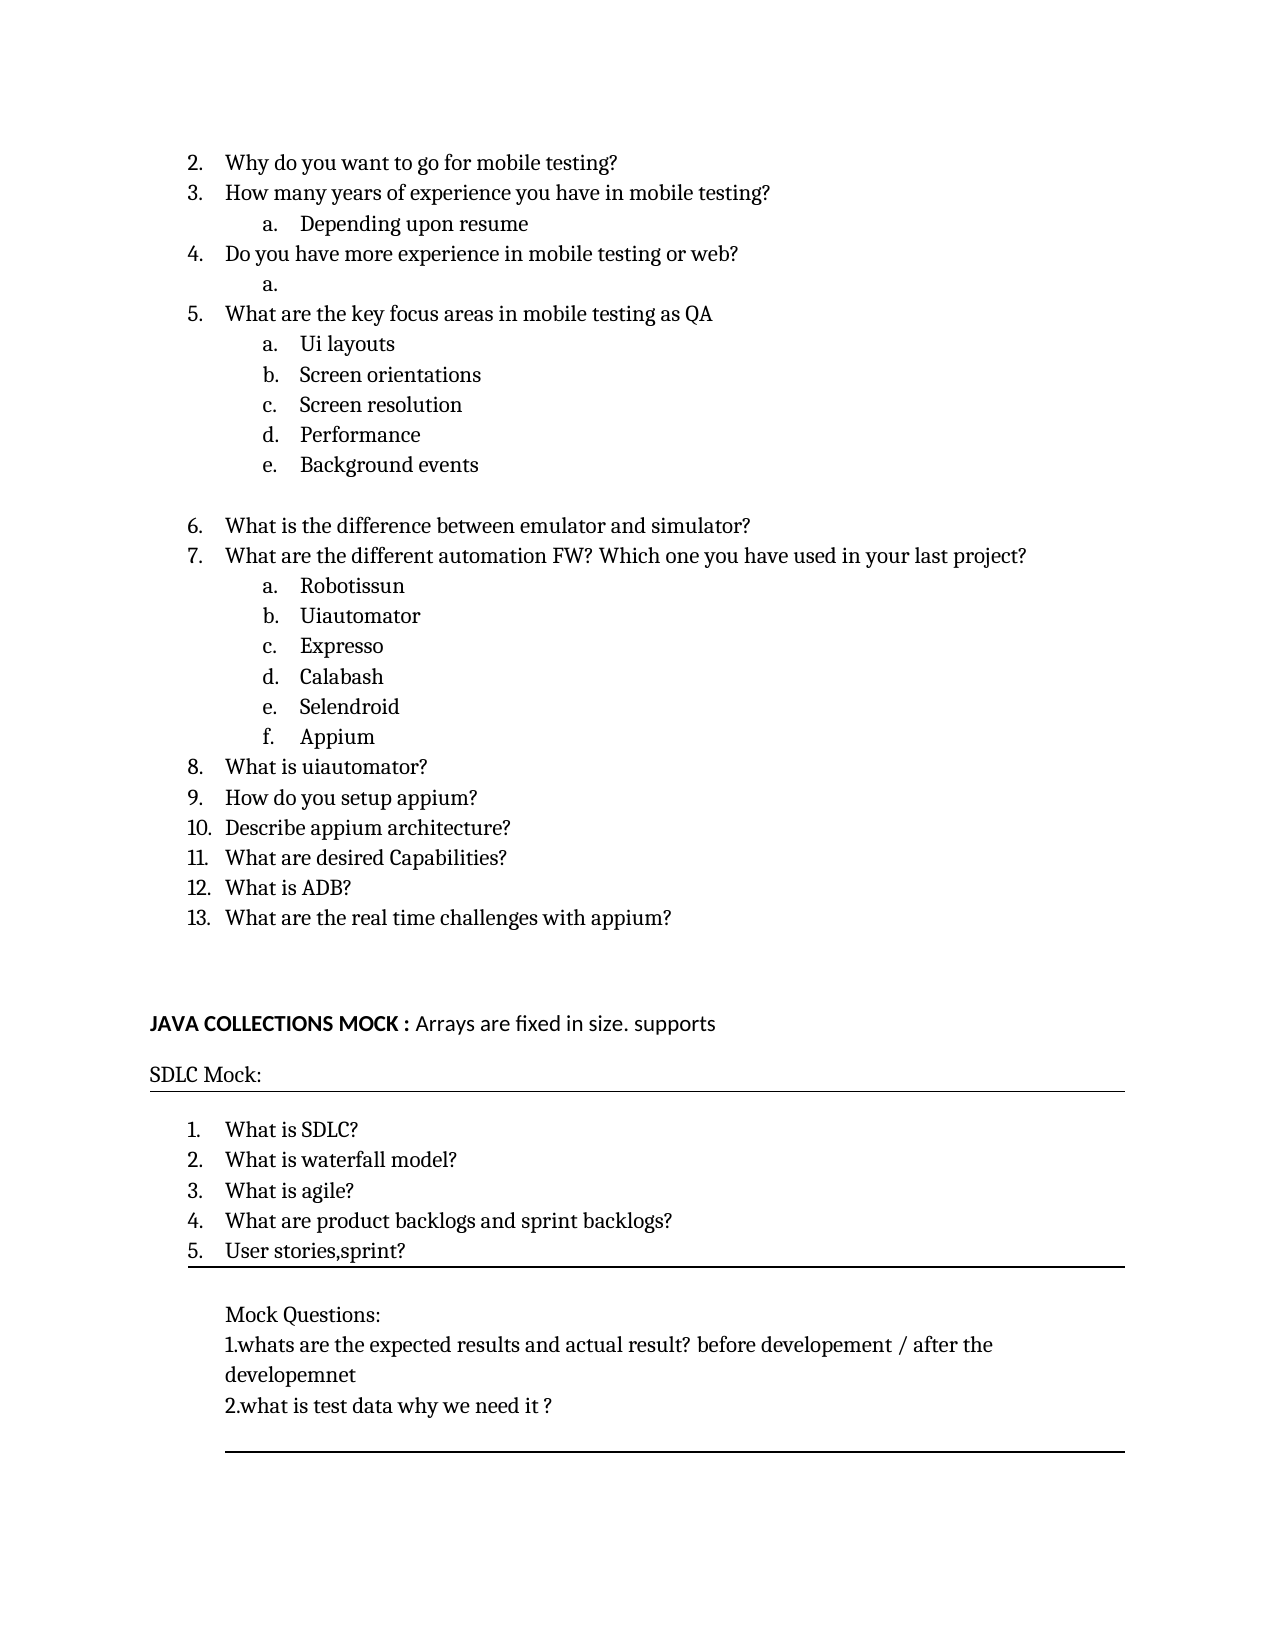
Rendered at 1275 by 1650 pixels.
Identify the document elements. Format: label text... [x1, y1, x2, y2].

list What is the difference between emulator and simulator? [187, 512, 1125, 539]
list 1.whats are the expected results and actual result? before developement / after the developemnet [225, 1332, 1125, 1389]
list What are the key focus areas in mobile testing as QA [187, 301, 1125, 327]
list Screen orientations [262, 361, 1125, 388]
list 2.what is test data why we need it ? [225, 1392, 1125, 1419]
text JAVA COLLECTIONS MOCK : Arrays are fixed in size. supports [150, 1009, 1125, 1037]
list What is ADB? [187, 875, 1125, 901]
list How many years of experience you have in mobile testing? [187, 180, 1125, 207]
list What is SDLC? [187, 1117, 1125, 1143]
list What is agile? [187, 1177, 1125, 1204]
list Uiautomator [262, 603, 1125, 629]
list Appium [262, 724, 1125, 750]
list Do you have more experience in mobile testing or web? [187, 241, 1125, 267]
list Describe appium architecture? [187, 814, 1125, 841]
list What are the different automation FW? Which one you have used in your last project? [187, 543, 1125, 569]
list Calabash [262, 663, 1125, 690]
list Depending upon resume [262, 210, 1125, 237]
list User stories,sprint? [187, 1238, 1125, 1268]
list How do you setup appium? [187, 784, 1125, 811]
list What are desired Capabilities? [187, 845, 1125, 871]
list Background events [262, 452, 1125, 478]
list Why do you want to go for mobile testing? [187, 150, 1125, 176]
list What is uiautomator? [187, 754, 1125, 781]
list What are the real time challenges with appium? [187, 905, 1125, 932]
list Mock Questions: [225, 1302, 1125, 1328]
list Selendroid [262, 694, 1125, 720]
list Screen resolution [262, 392, 1125, 418]
list Expresso [262, 633, 1125, 660]
list Performance [262, 422, 1125, 448]
list What is waterfall model? [187, 1147, 1125, 1173]
list Ui layouts [262, 331, 1125, 358]
list Robotissun [262, 573, 1125, 599]
list What are product backlogs and sprint backlogs? [187, 1208, 1125, 1234]
text SDLC Mock: [150, 1062, 1125, 1091]
